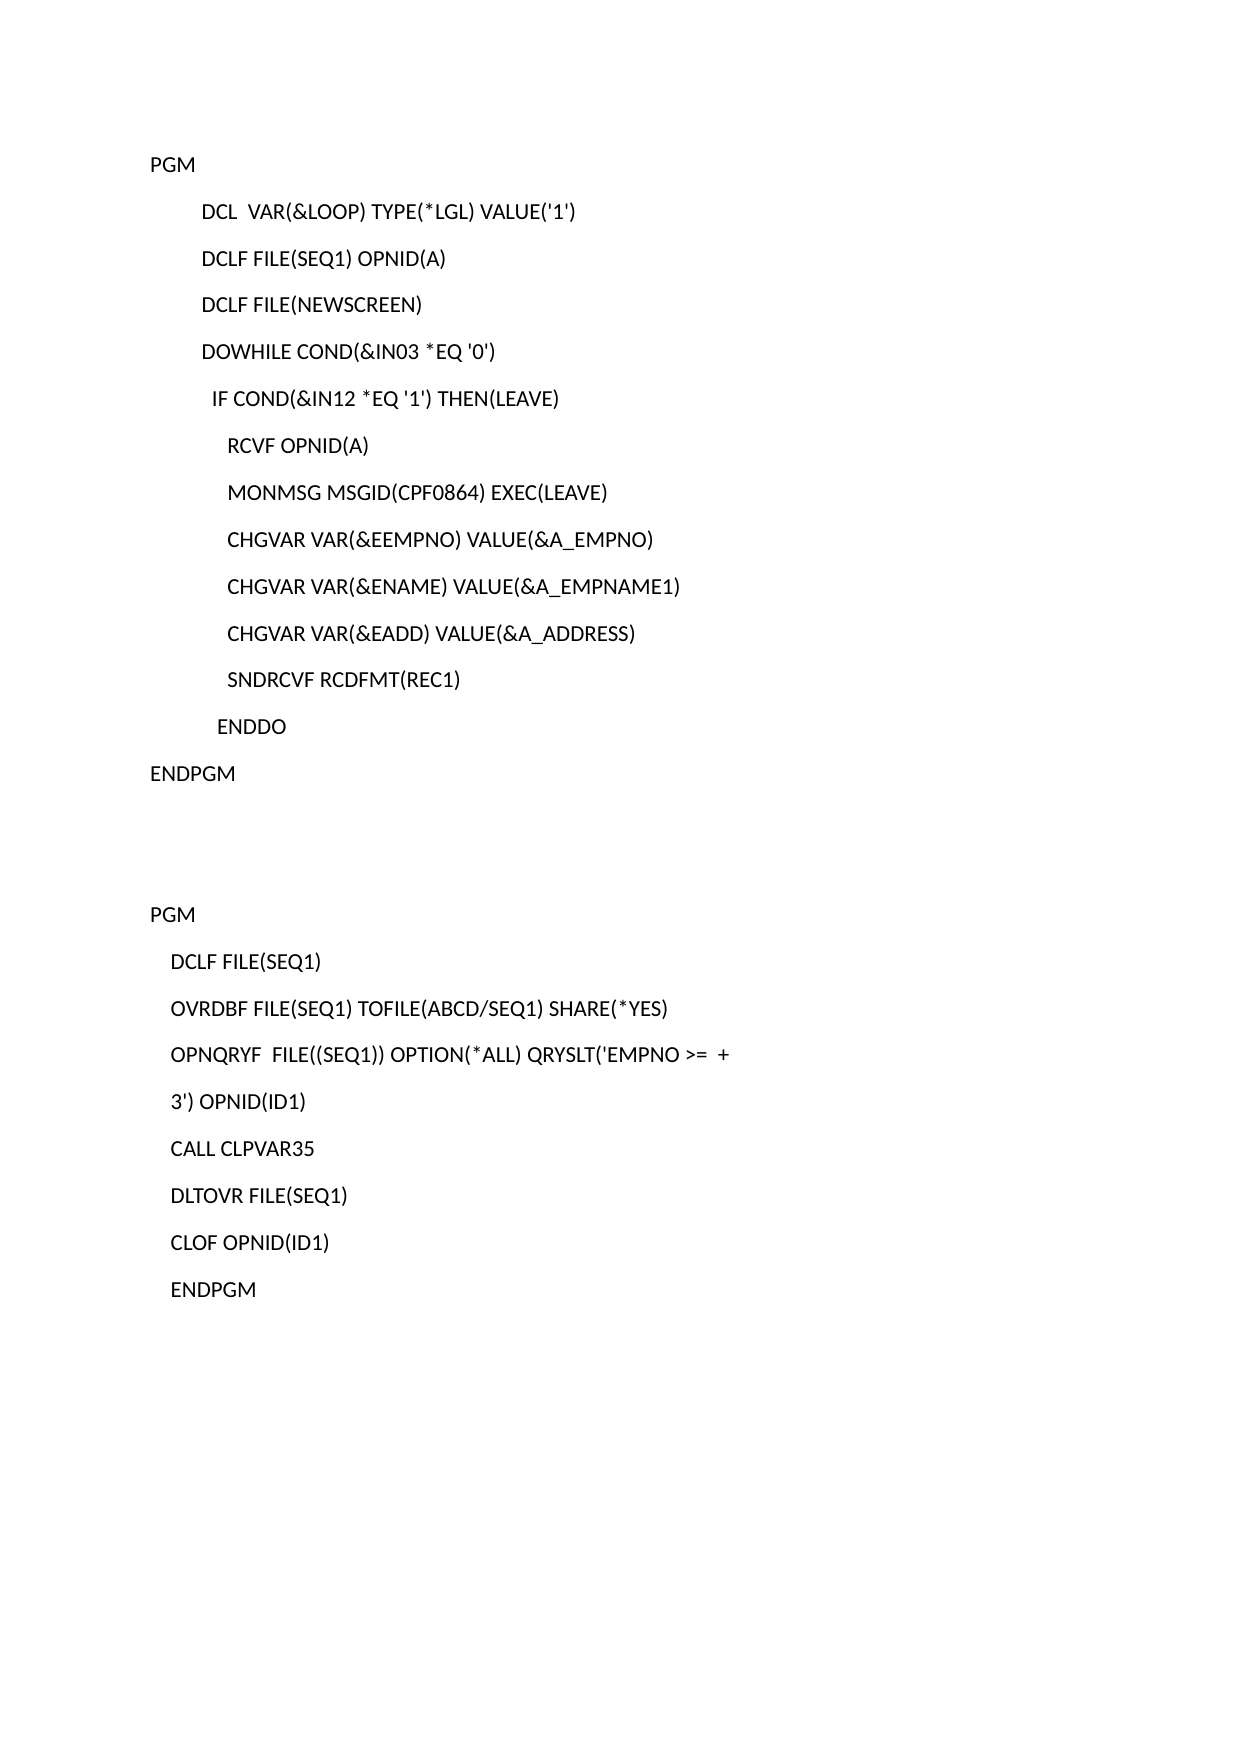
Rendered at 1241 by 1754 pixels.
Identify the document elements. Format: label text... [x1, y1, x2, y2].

text ENDPGM [150, 759, 1090, 787]
text CHGVAR VAR(&EEMPNO) VALUE(&A_EMPNO) [150, 525, 1090, 553]
text DCL VAR(&LOOP) TYPE(*LGL) VALUE('1') [150, 197, 1090, 225]
text ENDDO [150, 712, 1090, 741]
text DCLF FILE(SEQ1) [150, 947, 1090, 975]
text CHGVAR VAR(&EADD) VALUE(&A_ADDRESS) [150, 619, 1090, 647]
text OVRDBF FILE(SEQ1) TOFILE(ABCD/SEQ1) SHARE(*YES) [150, 994, 1090, 1022]
text MONMSG MSGID(CPF0864) EXEC(LEAVE) [150, 478, 1090, 506]
text PGM [150, 900, 1090, 928]
text DOWHILE COND(&IN03 *EQ '0') [150, 337, 1090, 366]
text DCLF FILE(NEWSCREEN) [150, 291, 1090, 319]
text 3') OPNID(ID1) [150, 1087, 1090, 1116]
text OPNQRYF FILE((SEQ1)) OPTION(*ALL) QRYSLT('EMPNO >= + [150, 1041, 1090, 1069]
text ENDPGM [150, 1275, 1090, 1303]
text PGM [150, 150, 1090, 178]
text RCVF OPNID(A) [150, 431, 1090, 459]
text DLTOVR FILE(SEQ1) [150, 1181, 1090, 1209]
text CLOF OPNID(ID1) [150, 1228, 1090, 1256]
text CHGVAR VAR(&ENAME) VALUE(&A_EMPNAME1) [150, 572, 1090, 600]
text DCLF FILE(SEQ1) OPNID(A) [150, 244, 1090, 272]
text CALL CLPVAR35 [150, 1134, 1090, 1162]
text SNDRCVF RCDFMT(REC1) [150, 666, 1090, 694]
text IF COND(&IN12 *EQ '1') THEN(LEAVE) [150, 384, 1090, 412]
